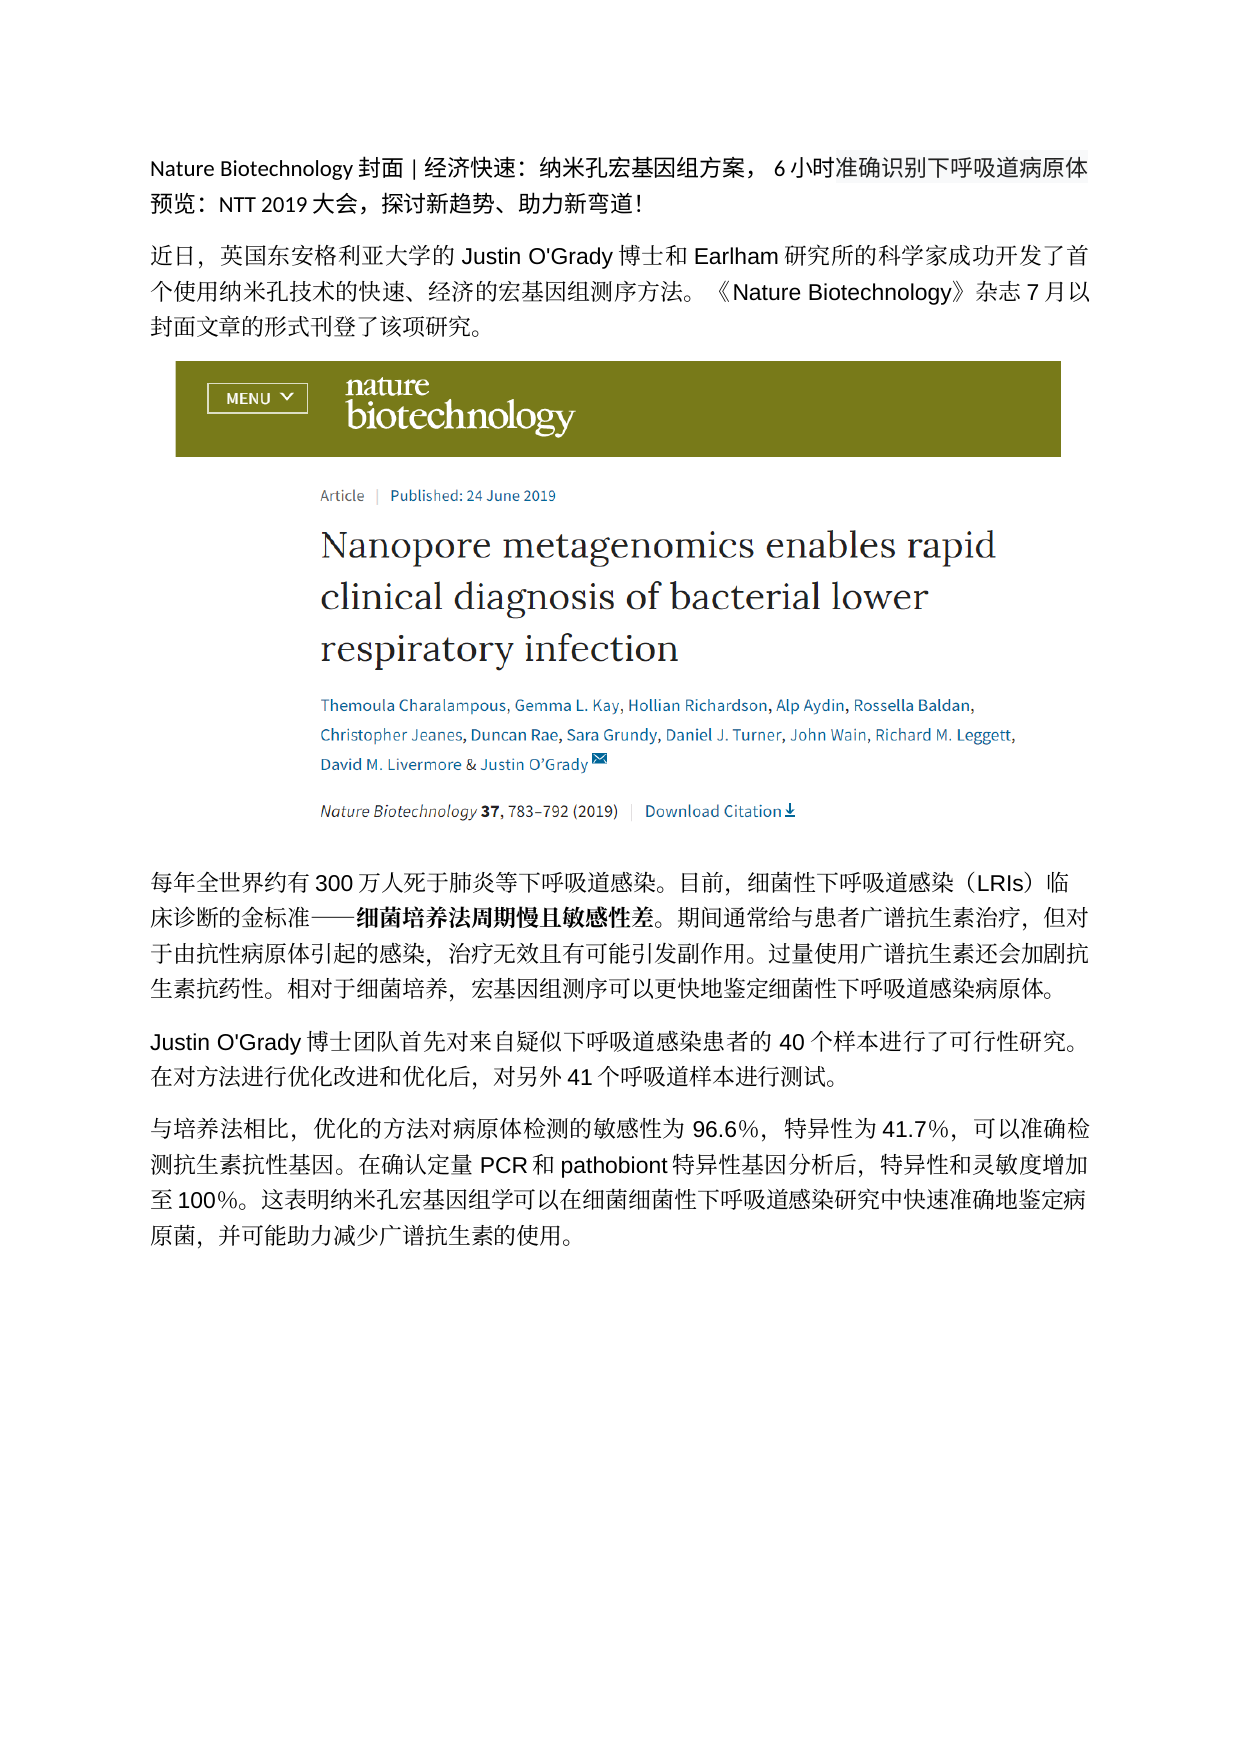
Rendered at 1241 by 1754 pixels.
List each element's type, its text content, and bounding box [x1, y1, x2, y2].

text Nature Biotechnology封面 | 经济快速：纳米孔宏基因组方案， 6小时准确识别下呼吸道病原体 预览：NTT 2019大会，探讨新趋势、助力新弯道！ [150, 150, 1090, 219]
text Justin O'Grady博士团队首先对来自疑似下呼吸道感染患者的40个样本进行了可行性研究。在对方法进行优化改进和优化后，对另外41个呼吸道样本进行测试。 [150, 1023, 1090, 1092]
text 与培养法相比，优化的方法对病原体检测的敏感性为96.6％，特异性为41.7％，可以准确检测抗生素抗性基因。在确认定量PCR和pathobiont特异性基因分析后，特异性和灵敏度增加至100％。这表明纳米孔宏基因组学可以在细菌细菌性下呼吸道感染研究中快速准确地鉴定病原菌，并可能助力减少广谱抗生素的使用。 [150, 1111, 1090, 1251]
picture [175, 361, 1065, 846]
text 每年全世界约有300万人死于肺炎等下呼吸道感染。目前，细菌性下呼吸道感染（LRIs）临床诊断的金标准——细菌培养法周期慢且敏感性差。期间通常给与患者广谱抗生素治疗，但对于由抗性病原体引起的感染，治疗无效且有可能引发副作用。过量使用广谱抗生素还会加剧抗生素抗药性。相对于细菌培养，宏基因组测序可以更快地鉴定细菌性下呼吸道感染病原体。 [150, 865, 1090, 1004]
text 近日，英国东安格利亚大学的Justin O'Grady博士和Earlham研究所的科学家成功开发了首个使用纳米孔技术的快速、经济的宏基因组测序方法。《Nature Biotechnology》杂志7月以封面文章的形式刊登了该项研究。 [150, 238, 1090, 342]
